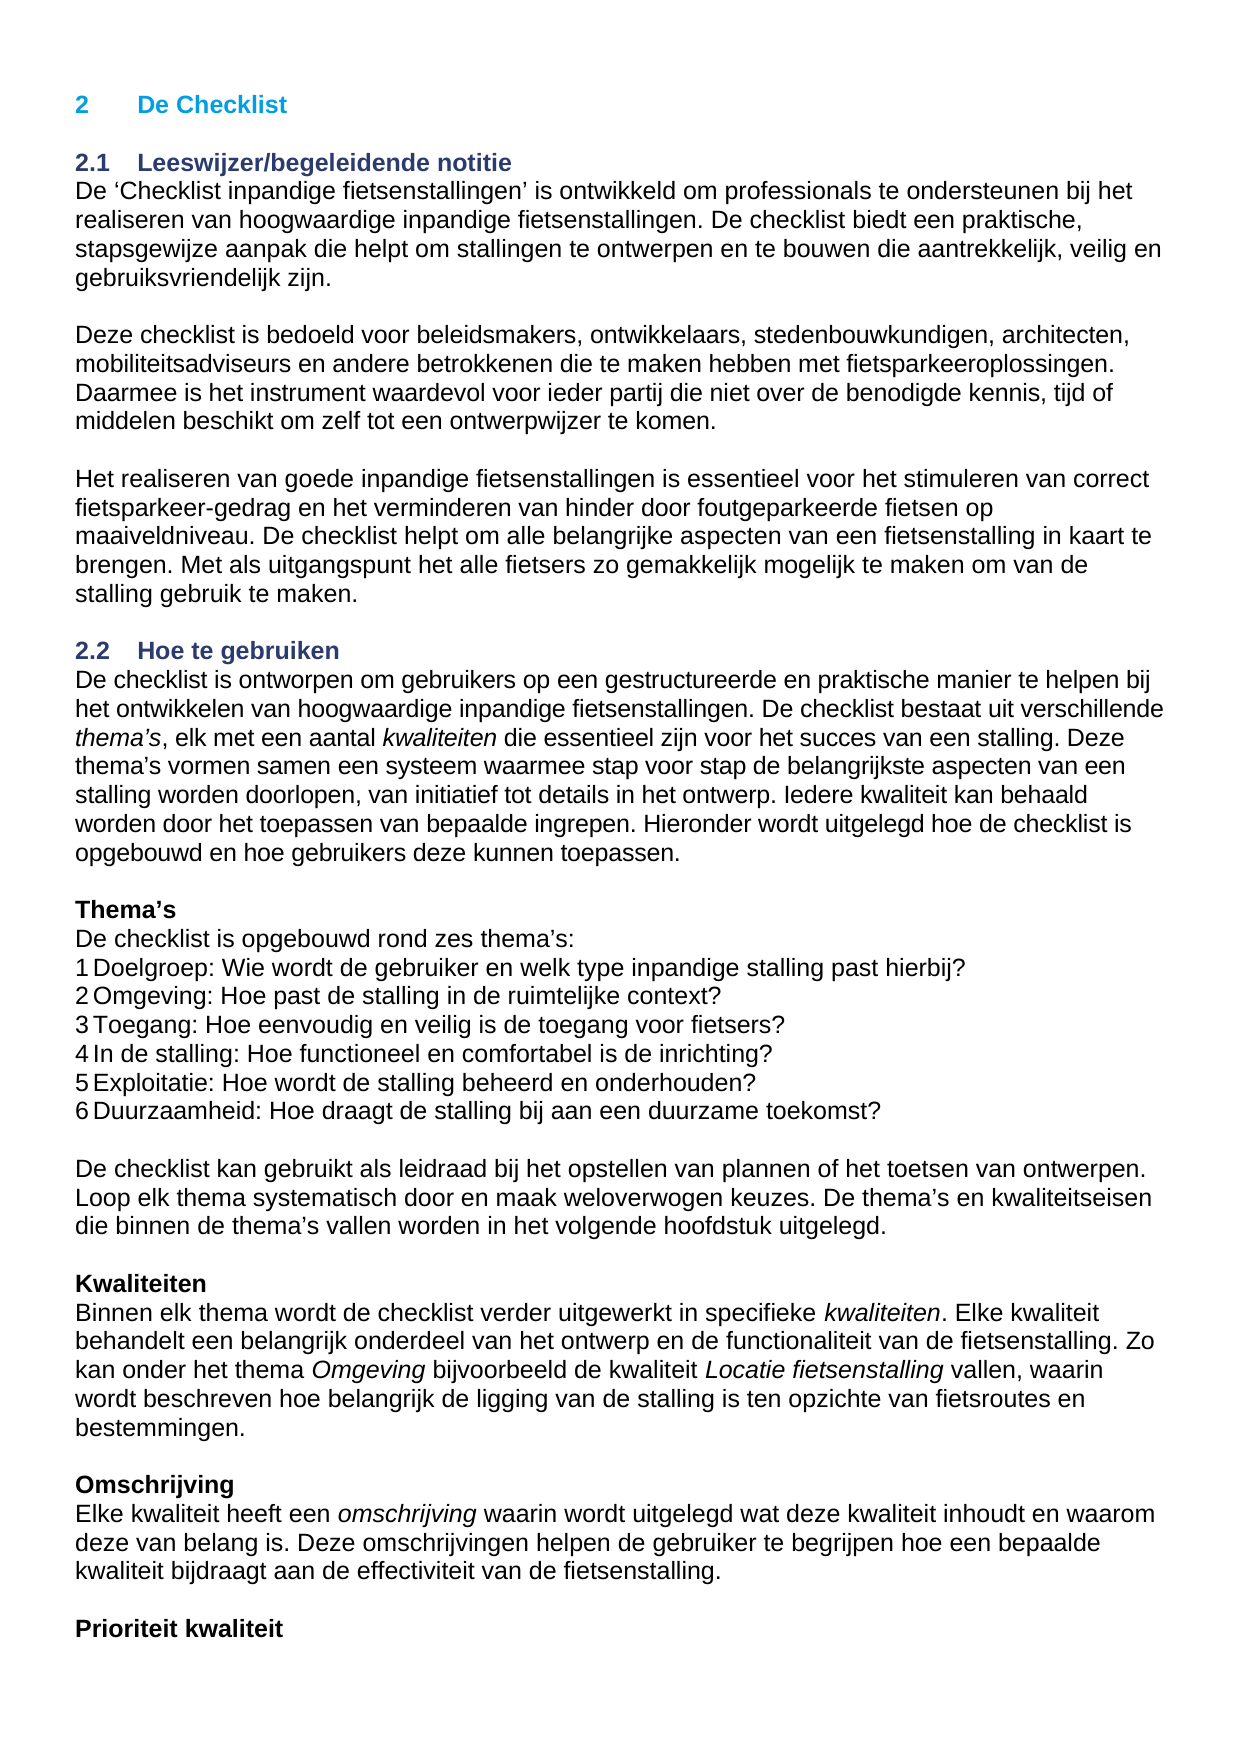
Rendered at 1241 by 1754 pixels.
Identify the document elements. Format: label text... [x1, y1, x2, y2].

text Elke kwaliteit heeft een omschrijving waarin wordt uitgelegd wat deze kwaliteit inhoudt en waarom deze van belang is. Deze omschrijvingen helpen de gebruiker te begrijpen hoe een bepaalde kwaliteit bijdraagt aan de effectiviteit van de fietsenstalling. [75, 1499, 1165, 1585]
text Thema’s [75, 895, 1165, 924]
text Prioriteit kwaliteit [75, 1614, 1165, 1642]
text Binnen elk thema wordt de checklist verder uitgewerkt in specifieke kwaliteiten. Elke kwaliteit behandelt een belangrijk onderdeel van het ontwerp en de functionaliteit van de fietsenstalling. Zo kan onder het thema Omgeving bijvoorbeeld de kwaliteit Locatie fietsenstalling vallen, waarin wordt beschreven hoe belangrijk de ligging van de stalling is ten opzichte van fietsroutes en bestemmingen. [75, 1297, 1165, 1441]
text Deze checklist is bedoeld voor beleidsmakers, ontwikkelaars, stedenbouwkundigen, architecten, mobiliteitsadviseurs en andere betrokkenen die te maken hebben met fietsparkeeroplossingen. Daarmee is het instrument waardevol voor ieder partij die niet over de benodigde kennis, tijd of middelen beschikt om zelf tot een ontwerpwijzer te komen. [75, 320, 1165, 435]
text 2.1 Leeswijzer/begeleidende notitie [75, 147, 1165, 176]
text Kwaliteiten [75, 1269, 1165, 1297]
text Het realiseren van goede inpandige fietsenstallingen is essentieel voor het stimuleren van correct fietsparkeer-gedrag en het verminderen van hinder door foutgeparkeerde fietsen op maaiveldniveau. De checklist helpt om alle belangrijke aspecten van een fietsenstalling in kaart te brengen. Met als uitgangspunt het alle fietsers zo gemakkelijk mogelijk te maken om van de stalling gebruik te maken. [75, 464, 1165, 607]
text Omschrijving [75, 1470, 1165, 1499]
text 3 Toegang: Hoe eenvoudig en veilig is de toegang voor fietsers? [75, 1010, 1165, 1039]
text De checklist kan gebruikt als leidraad bij het opstellen van plannen of het toetsen van ontwerpen. Loop elk thema systematisch door en maak weloverwogen keuzes. De thema’s en kwaliteitseisen die binnen de thema’s vallen worden in het volgende hoofdstuk uitgelegd. [75, 1154, 1165, 1240]
text 2 De Checklist [75, 75, 1165, 119]
text De ‘Checklist inpandige fietsenstallingen’ is ontwikkeld om professionals te ondersteunen bij het realiseren van hoogwaardige inpandige fietsenstallingen. De checklist biedt een praktische, stapsgewijze aanpak die helpt om stallingen te ontwerpen en te bouwen die aantrekkelijk, veilig en gebruiksvriendelijk zijn. [75, 176, 1165, 291]
text 4 In de stalling: Hoe functioneel en comfortabel is de inrichting? [75, 1039, 1165, 1067]
text 2.2 Hoe te gebruiken [75, 636, 1165, 665]
text De checklist is opgebouwd rond zes thema’s: [75, 924, 1165, 952]
text 1 Doelgroep: Wie wordt de gebruiker en welk type inpandige stalling past hierbij? [75, 952, 1165, 981]
text De checklist is ontworpen om gebruikers op een gestructureerde en praktische manier te helpen bij het ontwikkelen van hoogwaardige inpandige fietsenstallingen. De checklist bestaat uit verschillende thema’s, elk met een aantal kwaliteiten die essentieel zijn voor het succes van een stalling. Deze thema’s vormen samen een systeem waarmee stap voor stap de belangrijkste aspecten van een stalling worden doorlopen, van initiatief tot details in het ontwerp. Iedere kwaliteit kan behaald worden door het toepassen van bepaalde ingrepen. Hieronder wordt uitgelegd hoe de checklist is opgebouwd en hoe gebruikers deze kunnen toepassen. [75, 665, 1165, 866]
text 5 Exploitatie: Hoe wordt de stalling beheerd en onderhouden? [75, 1067, 1165, 1096]
text 2 Omgeving: Hoe past de stalling in de ruimtelijke context? [75, 981, 1165, 1010]
text 6 Duurzaamheid: Hoe draagt de stalling bij aan een duurzame toekomst? [75, 1096, 1165, 1125]
